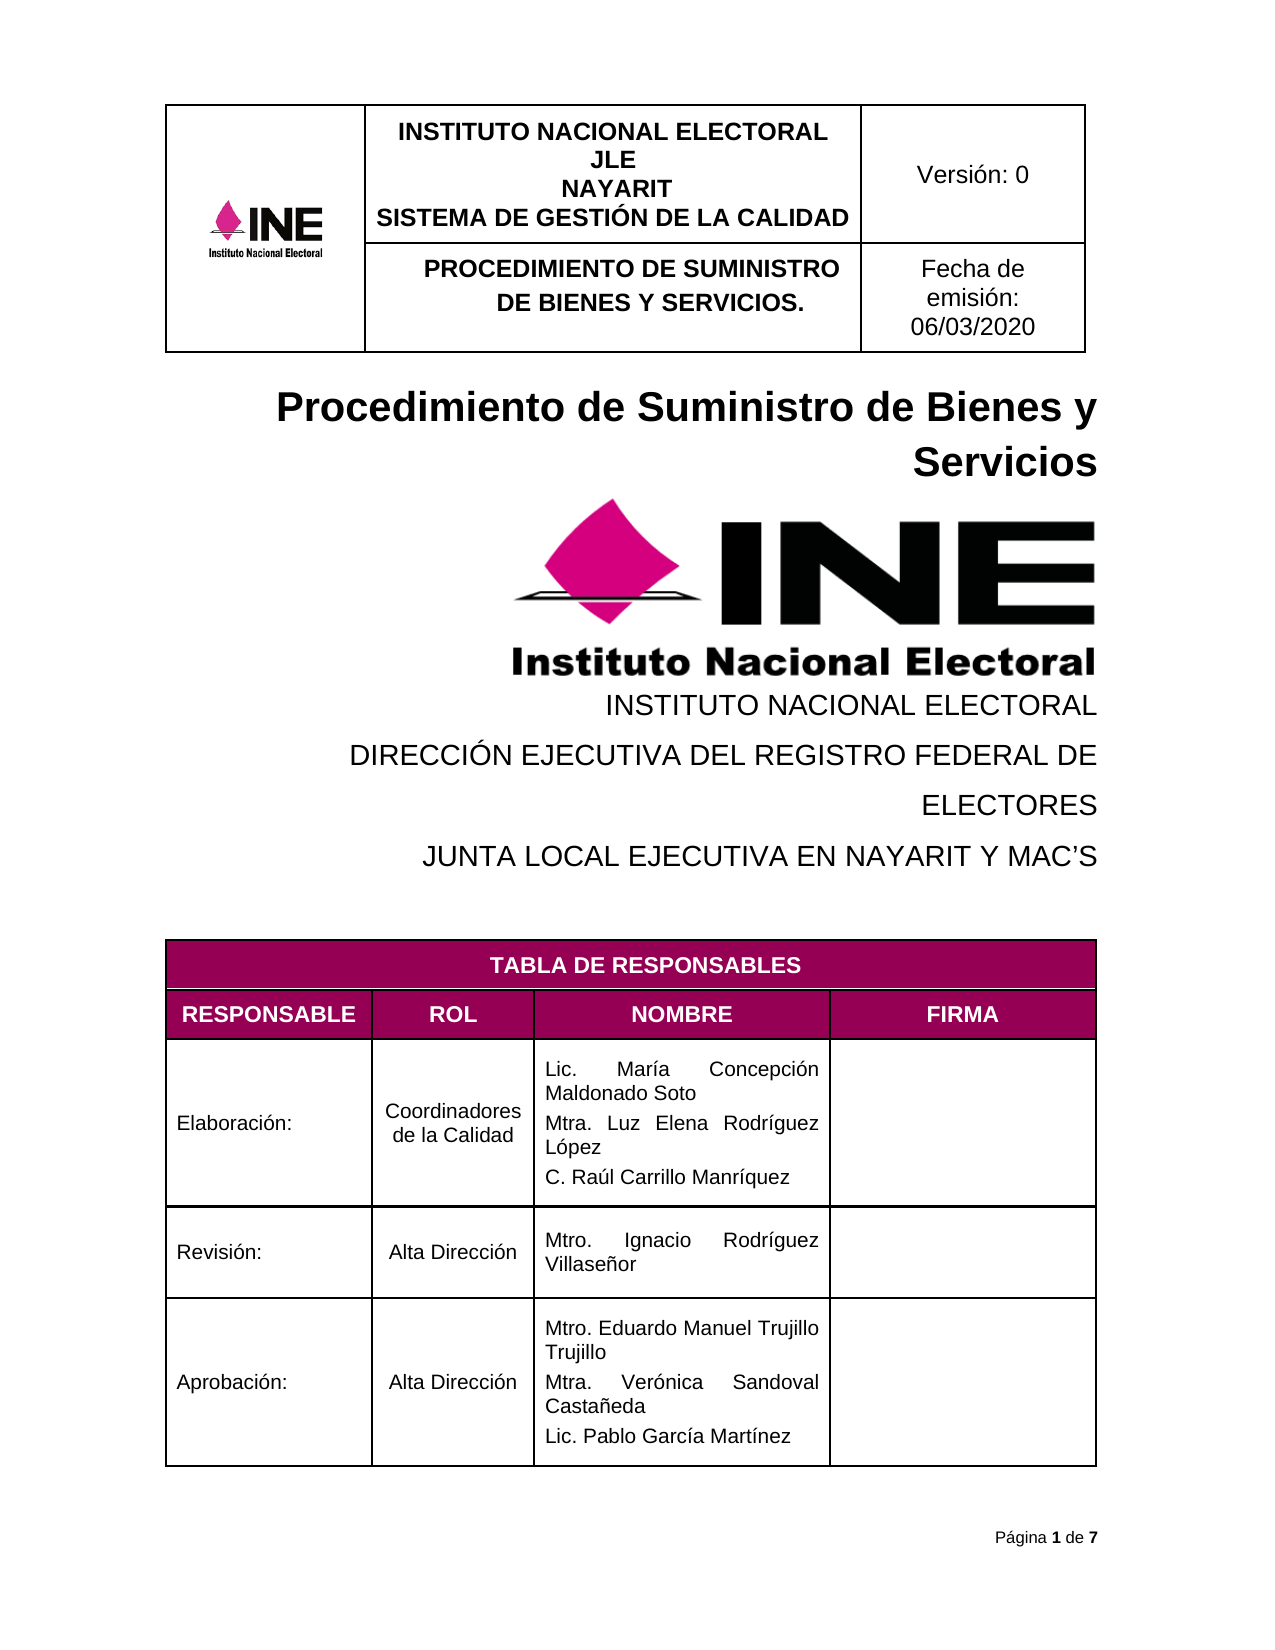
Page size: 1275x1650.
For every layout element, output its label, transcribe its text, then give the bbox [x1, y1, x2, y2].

table_cell Lic. María Concepción Maldonado Soto Mtra. Luz Elena Rodríguez López C. Raúl Carrillo Manríquez [535, 1040, 829, 1205]
table_cell Coordinadores de la Calidad [373, 1040, 533, 1205]
table_cell NOMBRE [535, 991, 829, 1038]
table_cell Mtro. Eduardo Manuel Trujillo Trujillo Mtra. Verónica Sandoval Castañeda Lic. Pablo García Martínez [535, 1299, 829, 1464]
table_cell Mtro. Ignacio Rodríguez Villaseñor [535, 1208, 829, 1297]
table_cell Revisión: [167, 1208, 371, 1297]
table_cell Aprobación: [167, 1299, 371, 1464]
text DIRECCIÓN EJECUTIVA DEL REGISTRO FEDERAL DE ELECTORES [215, 738, 1098, 822]
text INSTITUTO NACIONAL ELECTORAL [215, 688, 1098, 721]
table_cell Alta Dirección [373, 1208, 533, 1297]
text JUNTA LOCAL EJECUTIVA EN NAYARIT Y MAC’S [215, 838, 1098, 872]
table_cell ROL [373, 991, 533, 1038]
picture [176, 175, 355, 282]
table_cell RESPONSABLE [167, 991, 371, 1038]
table_cell Alta Dirección [373, 1299, 533, 1464]
table_cell Elaboración: [167, 1040, 371, 1205]
table_cell [831, 1208, 1095, 1297]
picture [507, 492, 1098, 680]
table_cell [831, 1040, 1095, 1205]
text Procedimiento de Suministro de Bienes y Servicios [215, 382, 1098, 485]
table_cell FIRMA [831, 991, 1095, 1038]
table_cell [831, 1299, 1095, 1464]
table_header TABLA DE RESPONSABLES [167, 941, 1095, 988]
